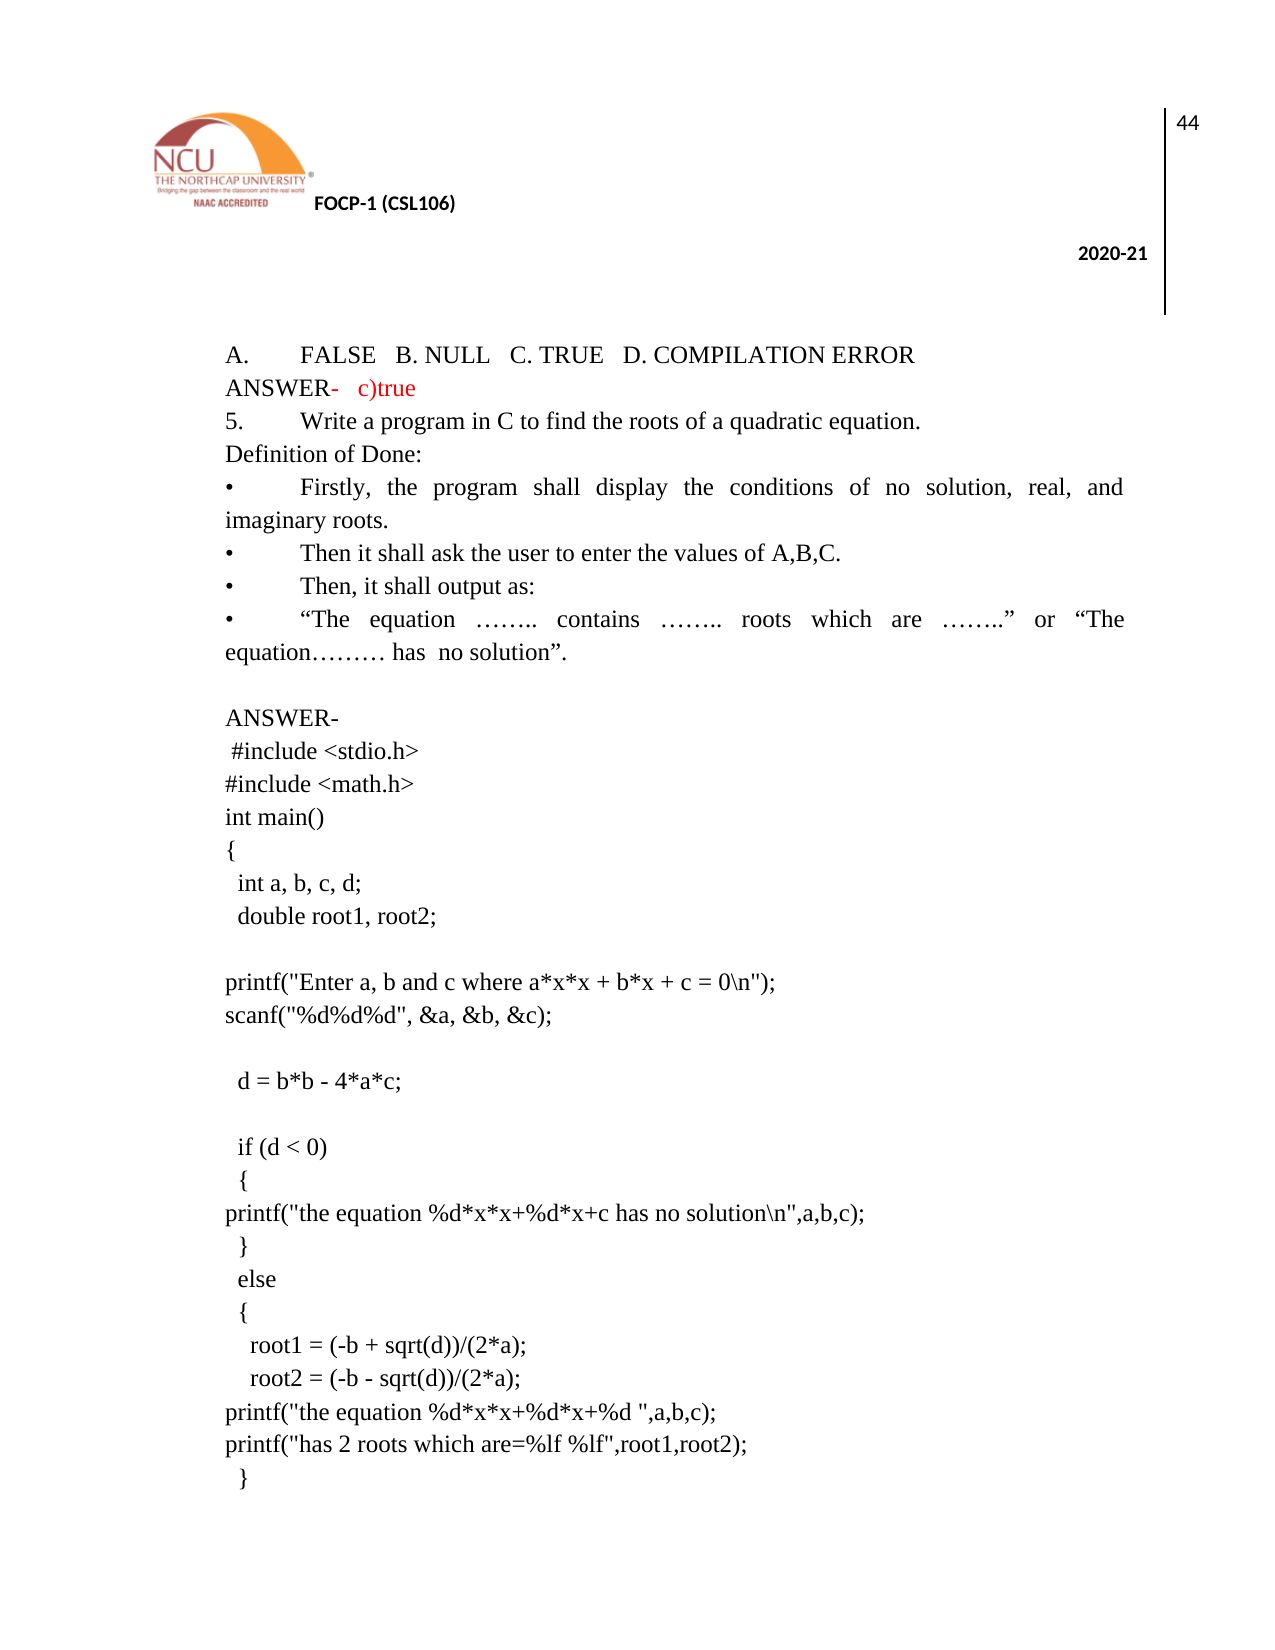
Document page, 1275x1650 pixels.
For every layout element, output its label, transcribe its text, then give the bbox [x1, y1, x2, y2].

list } [225, 1231, 1125, 1260]
list • “The equation …….. contains …….. roots which are ……..” or “The equation……… has no solution”. [225, 604, 1125, 666]
list #include <stdio.h> [225, 736, 1125, 765]
list A. FALSE B. NULL C. TRUE D. COMPILATION ERROR [225, 340, 1125, 369]
list int main() [225, 802, 1125, 831]
list #include <math.h> [225, 769, 1125, 798]
list root2 = (-b - sqrt(d))/(2*a); [225, 1363, 1125, 1392]
list scanf("%d%d%d", &a, &b, &c); [225, 1000, 1125, 1029]
list ANSWER- [225, 703, 1125, 732]
list root1 = (-b + sqrt(d))/(2*a); [225, 1331, 1125, 1359]
list else [225, 1264, 1125, 1293]
list printf("the equation %d*x*x+%d*x+c has no solution\n",a,b,c); [225, 1198, 1125, 1227]
list • Then it shall ask the user to enter the values of A,B,C. [225, 538, 1125, 567]
list { [225, 835, 1125, 864]
list double root1, root2; [225, 901, 1125, 930]
picture [150, 108, 315, 210]
list int a, b, c, d; [225, 868, 1125, 897]
list ANSWER- c)true [225, 373, 1125, 402]
list printf("has 2 roots which are=%lf %lf",root1,root2); [225, 1429, 1125, 1458]
list d = b*b - 4*a*c; [225, 1066, 1125, 1095]
list 5. Write a program in C to find the roots of a quadratic equation. [225, 406, 1125, 435]
list { [225, 1165, 1125, 1194]
list Definition of Done: [225, 439, 1125, 468]
list printf("the equation %d*x*x+%d*x+%d ",a,b,c); [225, 1397, 1125, 1425]
list • Then, it shall output as: [225, 571, 1125, 600]
list • Firstly, the program shall display the conditions of no solution, real, and imaginary roots. [225, 472, 1125, 534]
list { [225, 1297, 1125, 1326]
list } [225, 1463, 1125, 1491]
list printf("Enter a, b and c where a*x*x + b*x + c = 0\n"); [225, 967, 1125, 996]
list if (d < 0) [225, 1132, 1125, 1161]
